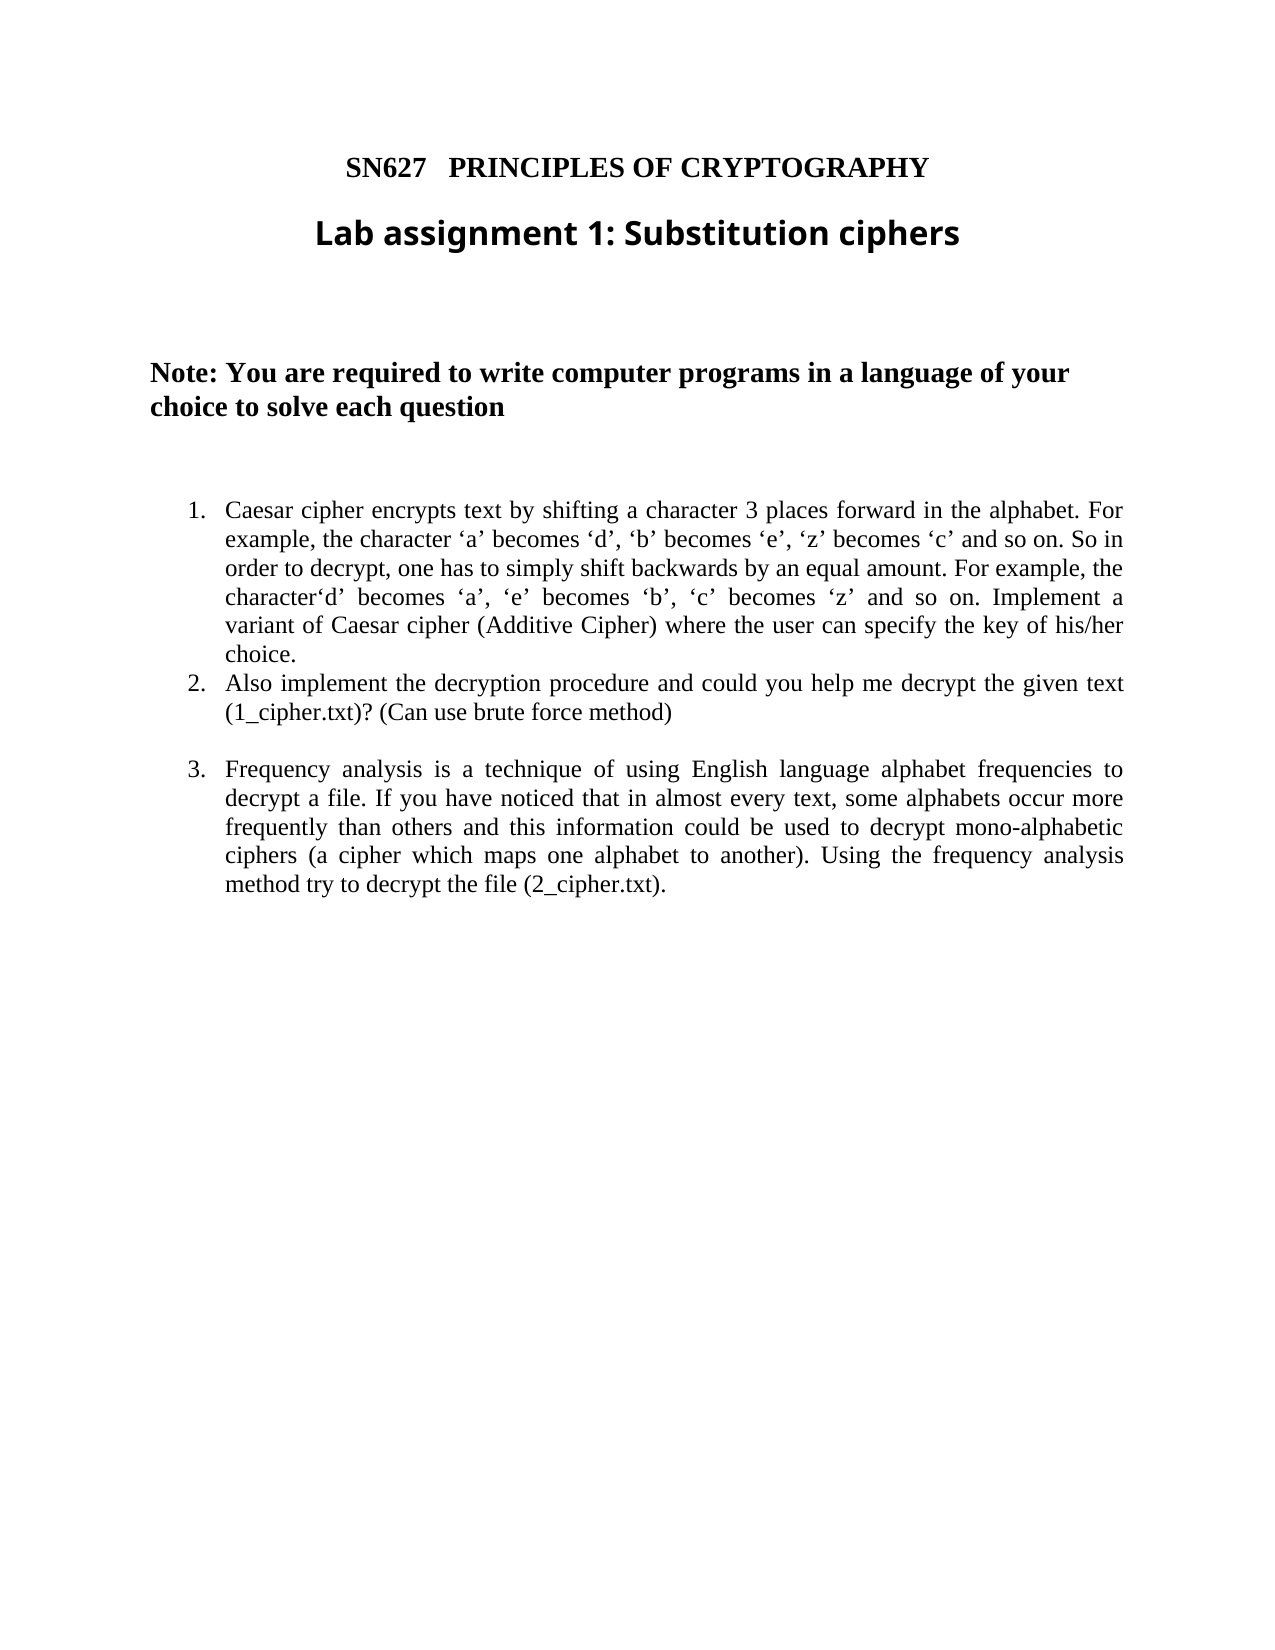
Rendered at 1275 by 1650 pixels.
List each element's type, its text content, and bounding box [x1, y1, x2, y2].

text SN627 PRINCIPLES OF CRYPTOGRAPHY [150, 150, 1125, 183]
list Caesar cipher encrypts text by shifting a character 3 places forward in the alphabet. For example, the character ‘a’ becomes ‘d’, ‘b’ becomes ‘e’, ‘z’ becomes ‘c’ and so on. So in order to decrypt, one has to simply shift backwards by an equal amount. For example, the character‘d’ becomes ‘a’, ‘e’ becomes ‘b’, ‘c’ becomes ‘z’ and so on. Implement a variant of Caesar cipher (Additive Cipher) where the user can specify the key of his/her choice. [187, 496, 1125, 668]
list Also implement the decryption procedure and could you help me decrypt the given text (1_cipher.txt)? (Can use brute force method) [187, 668, 1125, 726]
text Lab assignment 1: Substitution ciphers [150, 209, 1125, 255]
text Note: You are required to write computer programs in a language of your choice to solve each question [150, 355, 1125, 422]
list Frequency analysis is a technique of using English language alphabet frequencies to decrypt a file. If you have noticed that in almost every text, some alphabets occur more frequently than others and this information could be used to decrypt mono-alphabetic ciphers (a cipher which maps one alphabet to another). Using the frequency analysis method try to decrypt the file (2_cipher.txt). [187, 754, 1125, 898]
